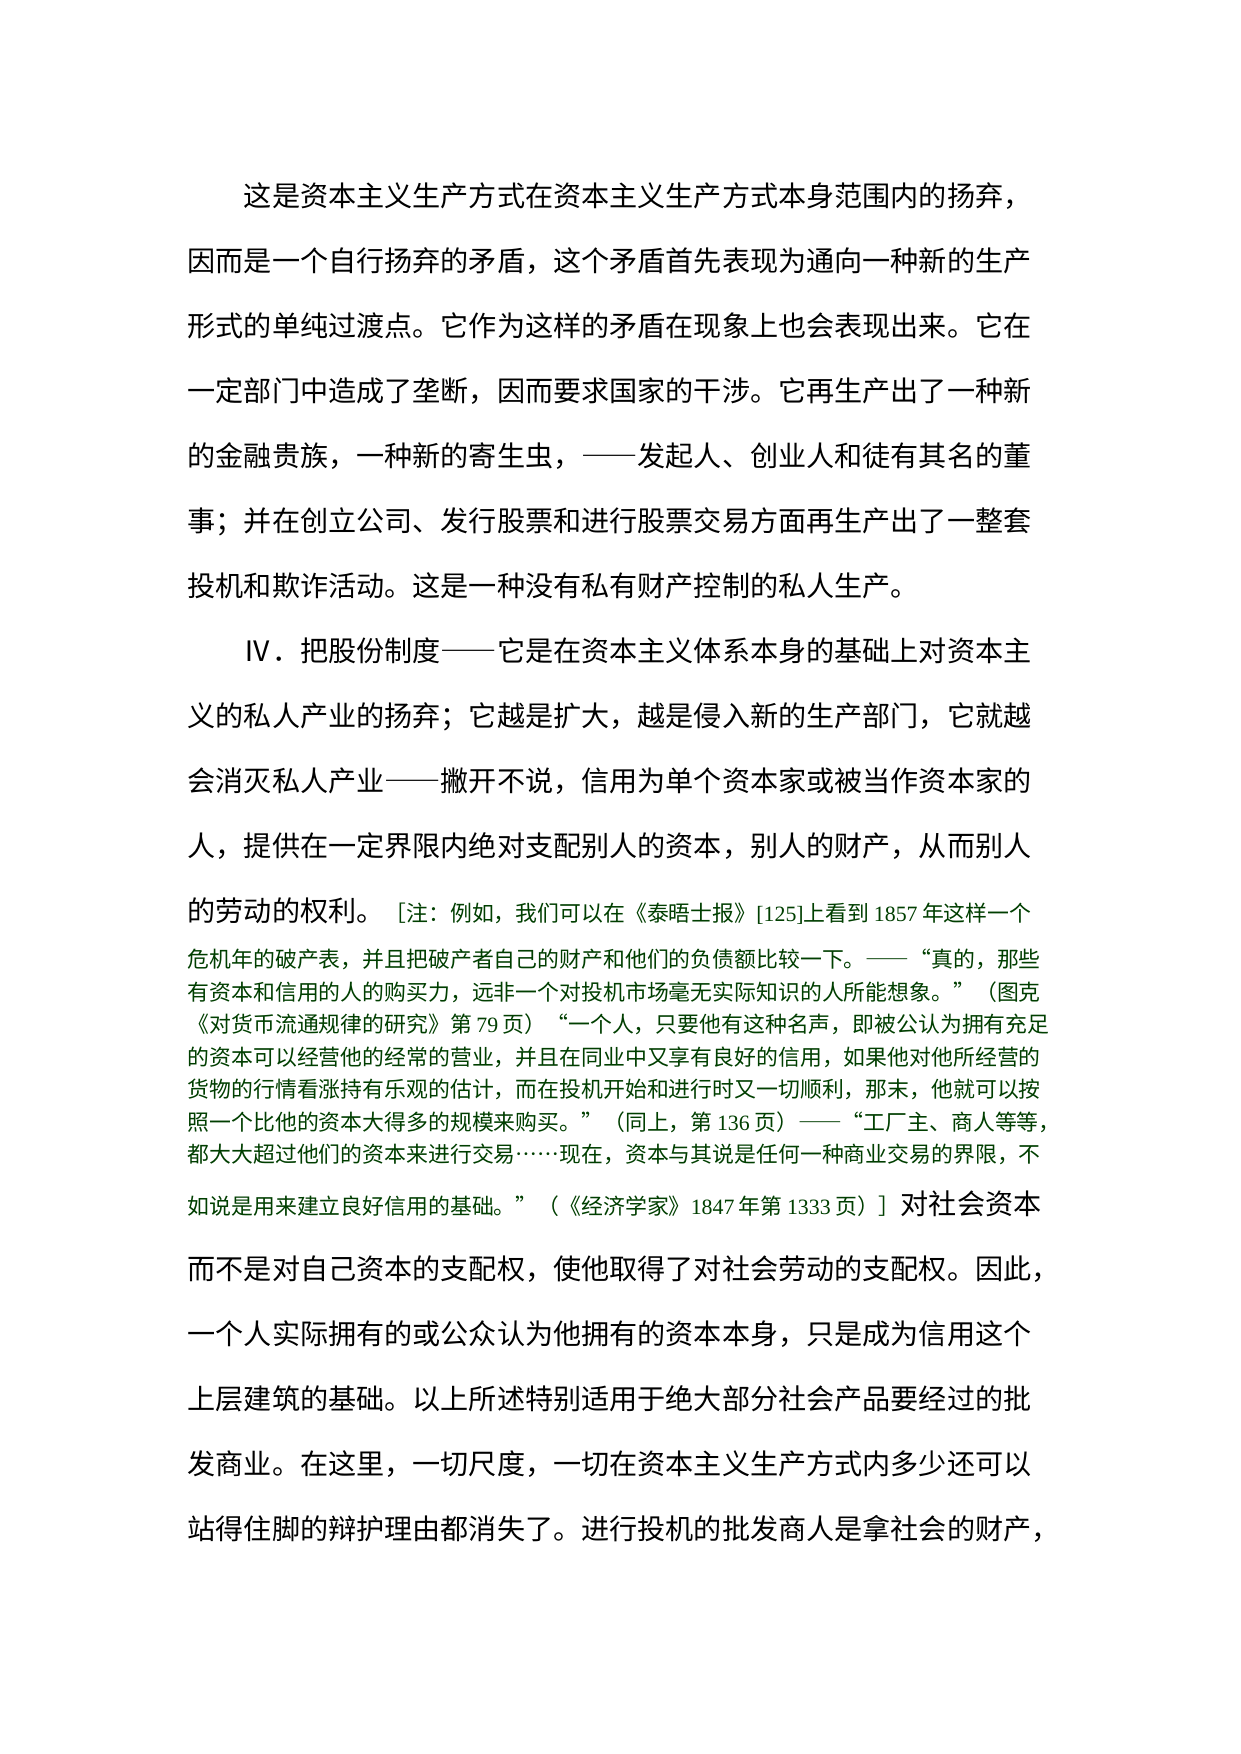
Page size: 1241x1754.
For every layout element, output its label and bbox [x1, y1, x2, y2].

text [187, 162, 1053, 1559]
